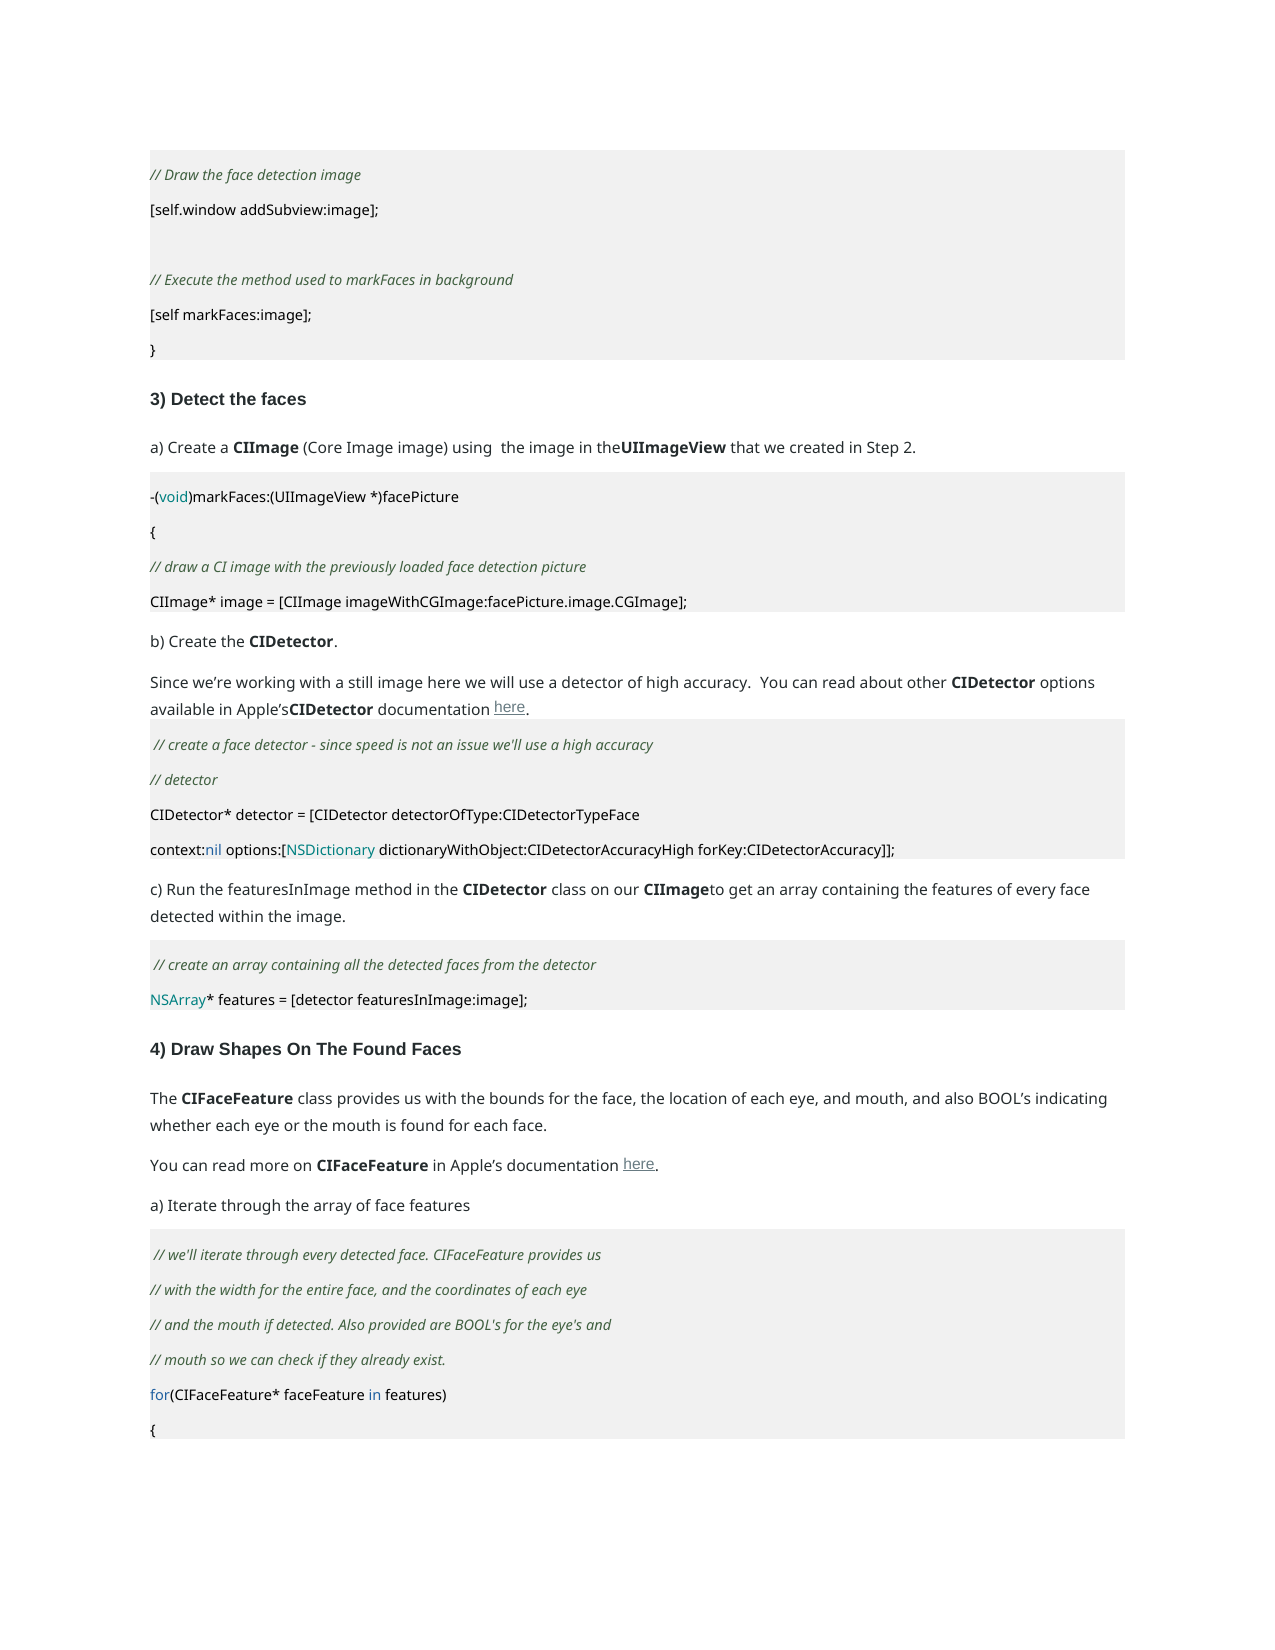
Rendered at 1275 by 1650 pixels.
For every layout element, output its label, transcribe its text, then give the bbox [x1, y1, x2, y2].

text You can read more on CIFaceFeature in Apple’s documentation here. [150, 1149, 1125, 1176]
text a) Iterate through the array of face features [150, 1189, 1125, 1216]
text 4) Draw Shapes On The Found Faces [150, 1032, 1125, 1059]
text // we'll iterate through every detected face. CIFaceFeature provides us // with the width for the entire face, and the coordinates of each eye // and the mouth if detected. Also provided are BOOL's for the eye's and // mouth so we can check if they already exist. for(CIFaceFeature* faceFeature in features) { [150, 1229, 1125, 1439]
text -(void)markFaces:(UIImageView *)facePicture { // draw a CI image with the previously loaded face detection picture CIImage* image = [CIImage imageWithCGImage:facePicture.image.CGImage]; [150, 472, 1125, 612]
text The CIFaceFeature class provides us with the bounds for the face, the location of each eye, and mouth, and also BOOL’s indicating whether each eye or the mouth is found for each face. [150, 1082, 1125, 1136]
text c) Run the featuresInImage method in the CIDetector class on our CIImageto get an array containing the features of every face detected within the image. [150, 873, 1125, 927]
text // create an array containing all the detected faces from the detector NSArray* features = [detector featuresInImage:image]; [150, 940, 1125, 1010]
text // create a face detector - since speed is not an issue we'll use a high accuracy // detector CIDetector* detector = [CIDetector detectorOfType:CIDetectorTypeFace context:nil options:[NSDictionary dictionaryWithObject:CIDetectorAccuracyHigh forKey:CIDetectorAccuracy]]; [150, 719, 1125, 859]
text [150, 150, 1125, 360]
text 3) Detect the faces [150, 382, 1125, 409]
text b) Create the CIDetector. [150, 625, 1125, 652]
text Since we’re working with a still image here we will use a detector of high accuracy. You can read about other CIDetector options available in Apple’sCIDetector documentation here. [150, 666, 1125, 719]
text a) Create a CIImage (Core Image image) using the image in theUIImageView that we created in Step 2. [150, 432, 1125, 458]
